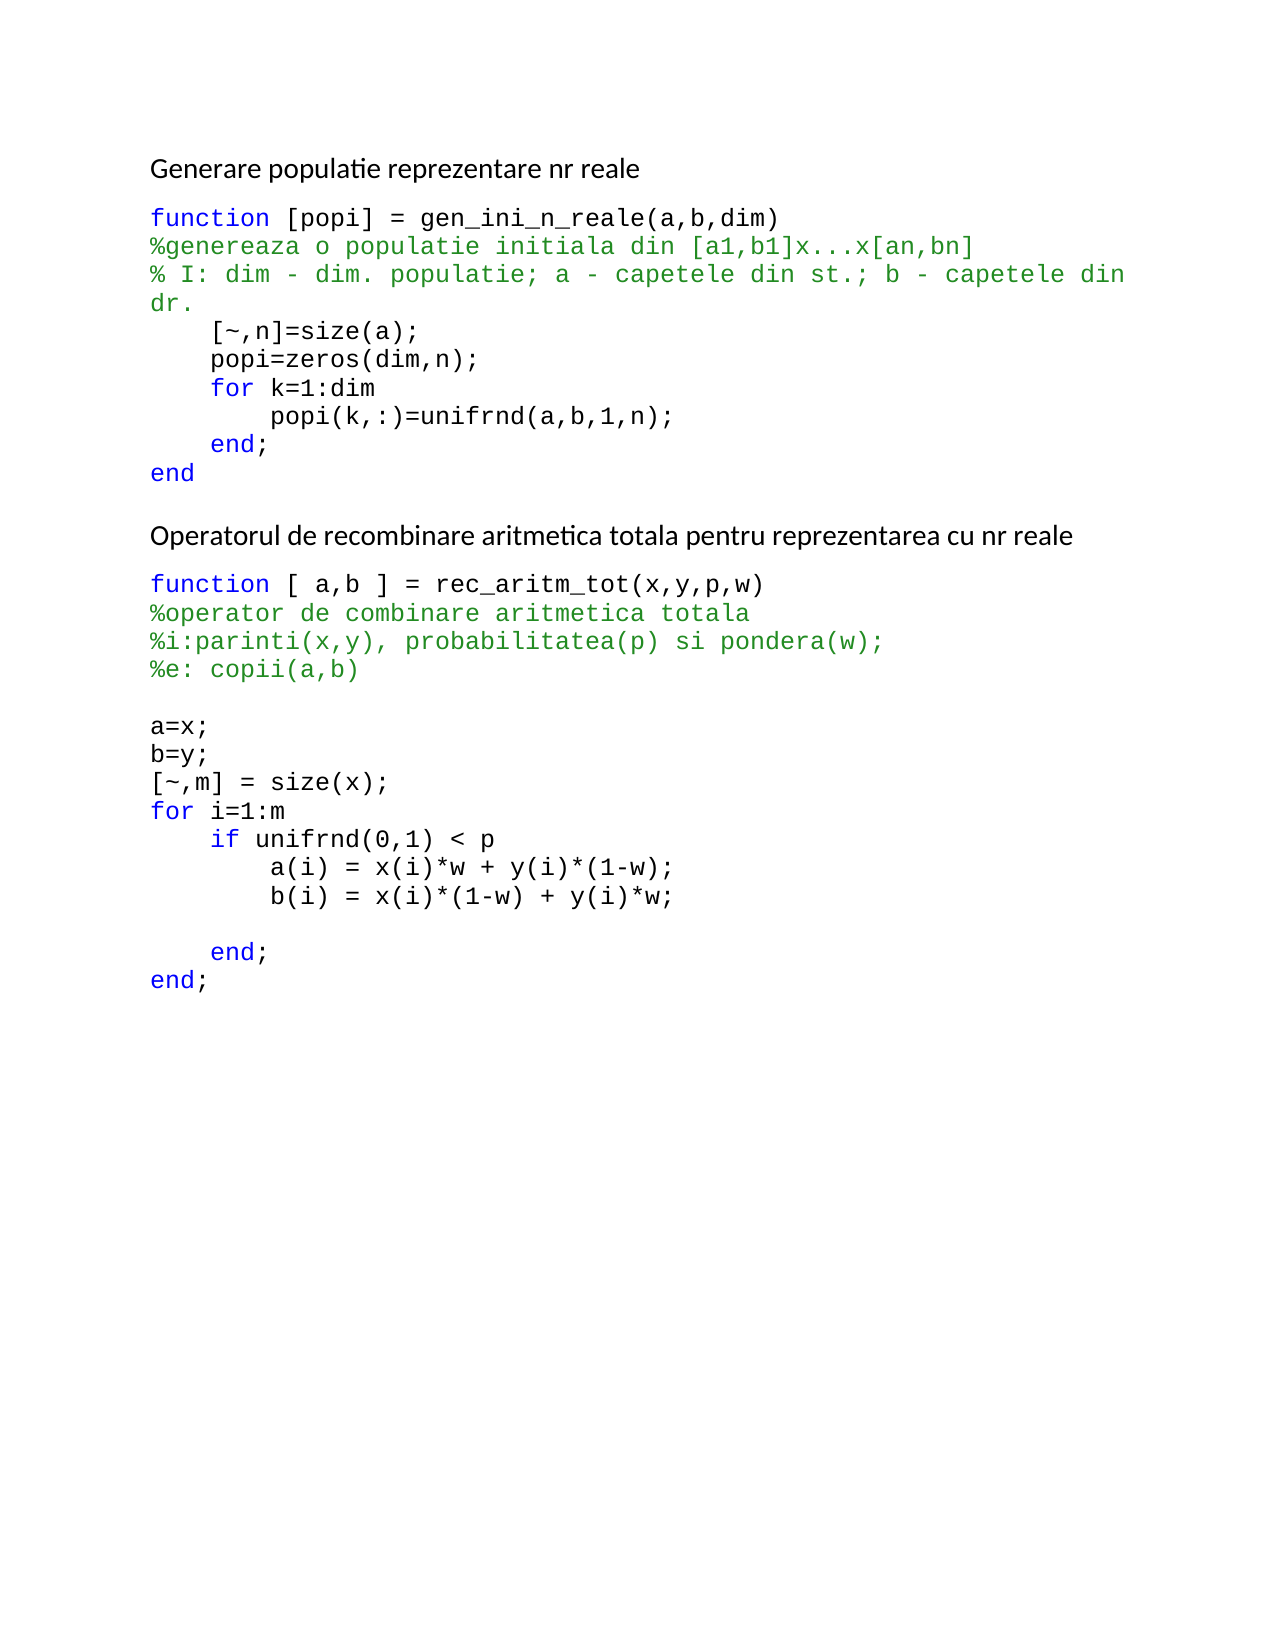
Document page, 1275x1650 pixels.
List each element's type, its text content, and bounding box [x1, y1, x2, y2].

text %i:parinti(x,y), probabilitatea(p) si pondera(w); [150, 628, 1125, 657]
text Generare populatie reprezentare nr reale [150, 150, 1125, 186]
text if unifrnd(0,1) < p [150, 827, 1125, 855]
text end; [150, 968, 1125, 996]
text [~,m] = size(x); [150, 770, 1125, 798]
text a=x; [150, 713, 1125, 742]
text % I: dim - dim. populatie; a - capetele din st.; b - capetele din dr. [150, 262, 1125, 318]
text b=y; [150, 742, 1125, 770]
text b(i) = x(i)*(1-w) + y(i)*w; [150, 883, 1125, 912]
text [~,n]=size(a); [150, 318, 1125, 347]
text a(i) = x(i)*w + y(i)*(1-w); [150, 855, 1125, 883]
text end; [150, 939, 1125, 968]
text end [150, 460, 1125, 488]
text %e: copii(a,b) [150, 657, 1125, 685]
text for k=1:dim [150, 375, 1125, 403]
text function [popi] = gen_ini_n_reale(a,b,dim) [150, 205, 1125, 233]
text %genereaza o populatie initiala din [a1,b1]x...x[an,bn] [150, 233, 1125, 262]
text for i=1:m [150, 798, 1125, 827]
text end; [150, 432, 1125, 460]
text Operatorul de recombinare aritmetica totala pentru reprezentarea cu nr reale [150, 517, 1125, 552]
text %operator de combinare aritmetica totala [150, 600, 1125, 628]
text popi=zeros(dim,n); [150, 347, 1125, 375]
text popi(k,:)=unifrnd(a,b,1,n); [150, 403, 1125, 432]
text function [ a,b ] = rec_aritm_tot(x,y,p,w) [150, 572, 1125, 600]
